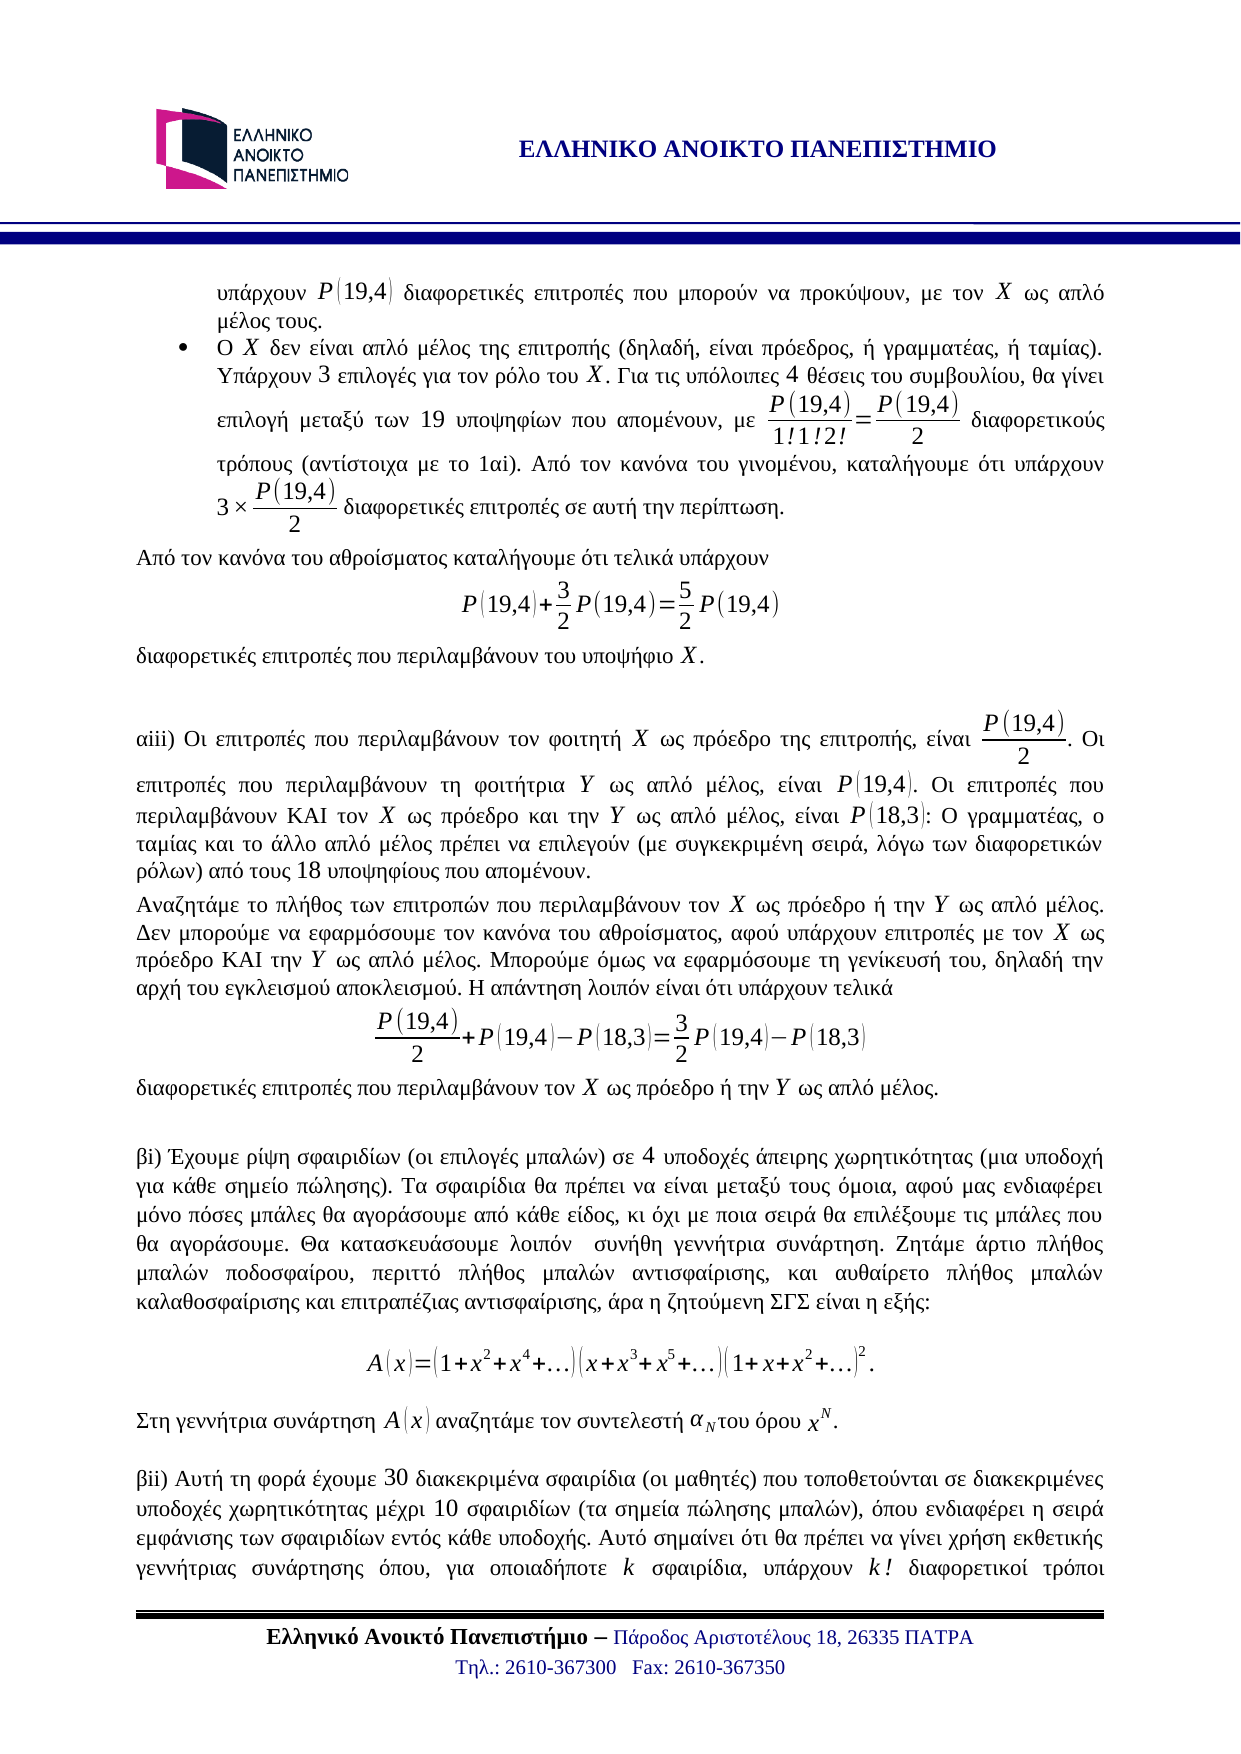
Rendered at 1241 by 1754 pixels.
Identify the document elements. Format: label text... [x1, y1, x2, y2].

picture [156, 108, 349, 189]
list Ο δεν είναι απλό μέλος της επιτροπής (δηλαδή, είναι πρόεδρος, ή γραμματέας, ή ταμίας). Υπάρχουν επιλογές για τον ρόλο του . Για τις υπόλοιπες θέσεις του συμβουλίου, θα γίνει επιλογή μεταξύ των υποψηφίων που απομένουν, με διαφορετικούς τρόπους (αντίστοιχα με το 1αi). Από τον κανόνα του γινομένου, καταλήγουμε ότι υπάρχουν διαφορετικές επιτροπές σε αυτή την περίπτωση. [179, 333, 1104, 537]
text Από τον κανόνα του αθροίσματος καταλήγουμε ότι τελικά υπάρχουν [136, 544, 1104, 570]
text Αναζητάμε το πλήθος των επιτροπών που περιλαμβάνουν τον ως πρόεδρο ή την ως απλό μέλος. Δεν μπορούμε να εφαρμόσουμε τον κανόνα του αθροίσματος, αφού υπάρχουν επιτροπές με τον ως πρόεδρο ΚΑΙ την ως απλό μέλος. Μπορούμε όμως να εφαρμόσουμε τη γενίκευσή του, δηλαδή την αρχή του εγκλεισμού αποκλεισμού. Η απάντηση λοιπόν είναι ότι υπάρχουν τελικά [136, 891, 1104, 1000]
text βi) Έχουμε ρίψη σφαιριδίων (οι επιλογές μπαλών) σε υποδοχές άπειρης χωρητικότητας (μια υποδοχή για κάθε σημείο πώλησης). Τα σφαιρίδια θα πρέπει να είναι μεταξύ τους όμοια, αφού μας ενδιαφέρει μόνο πόσες μπάλες θα αγοράσουμε από κάθε είδος, κι όχι με ποια σειρά θα επιλέξουμε τις μπάλες που θα αγοράσουμε. Θα κατασκευάσουμε λοιπόν συνήθη γεννήτρια συνάρτηση. Ζητάμε άρτιο πλήθος μπαλών ποδοσφαίρου, περιττό πλήθος μπαλών αντισφαίρισης, και αυθαίρετο πλήθος μπαλών καλαθοσφαίρισης και επιτραπέζιας αντισφαίρισης, άρα η ζητούμενη ΣΓΣ είναι η εξής: [136, 1142, 1104, 1314]
text διαφορετικές επιτροπές που περιλαμβάνουν τον ως πρόεδρο ή την ως απλό μέλος. [136, 1074, 1104, 1101]
text αiii) Οι επιτροπές που περιλαμβάνουν τον φοιτητή ως πρόεδρο της επιτροπής, είναι . Οι επιτροπές που περιλαμβάνουν τη φοιτήτρια ως απλό μέλος, είναι . Οι επιτροπές που περιλαμβάνουν ΚΑΙ τον ως πρόεδρο και την ως απλό μέλος, είναι : Ο γραμματέας, ο ταμίας και το άλλο απλό μέλος πρέπει να επιλεγούν (με συγκεκριμένη σειρά, λόγω των διαφορετικών ρόλων) από τους υποψηφίους που απομένουν. [136, 708, 1104, 884]
text Στη γεννήτρια συνάρτηση αναζητάμε τον συντελεστή του όρου . [136, 1404, 1104, 1436]
text διαφορετικές επιτροπές που περιλαμβάνουν του υποψήφιο . [136, 642, 1104, 669]
